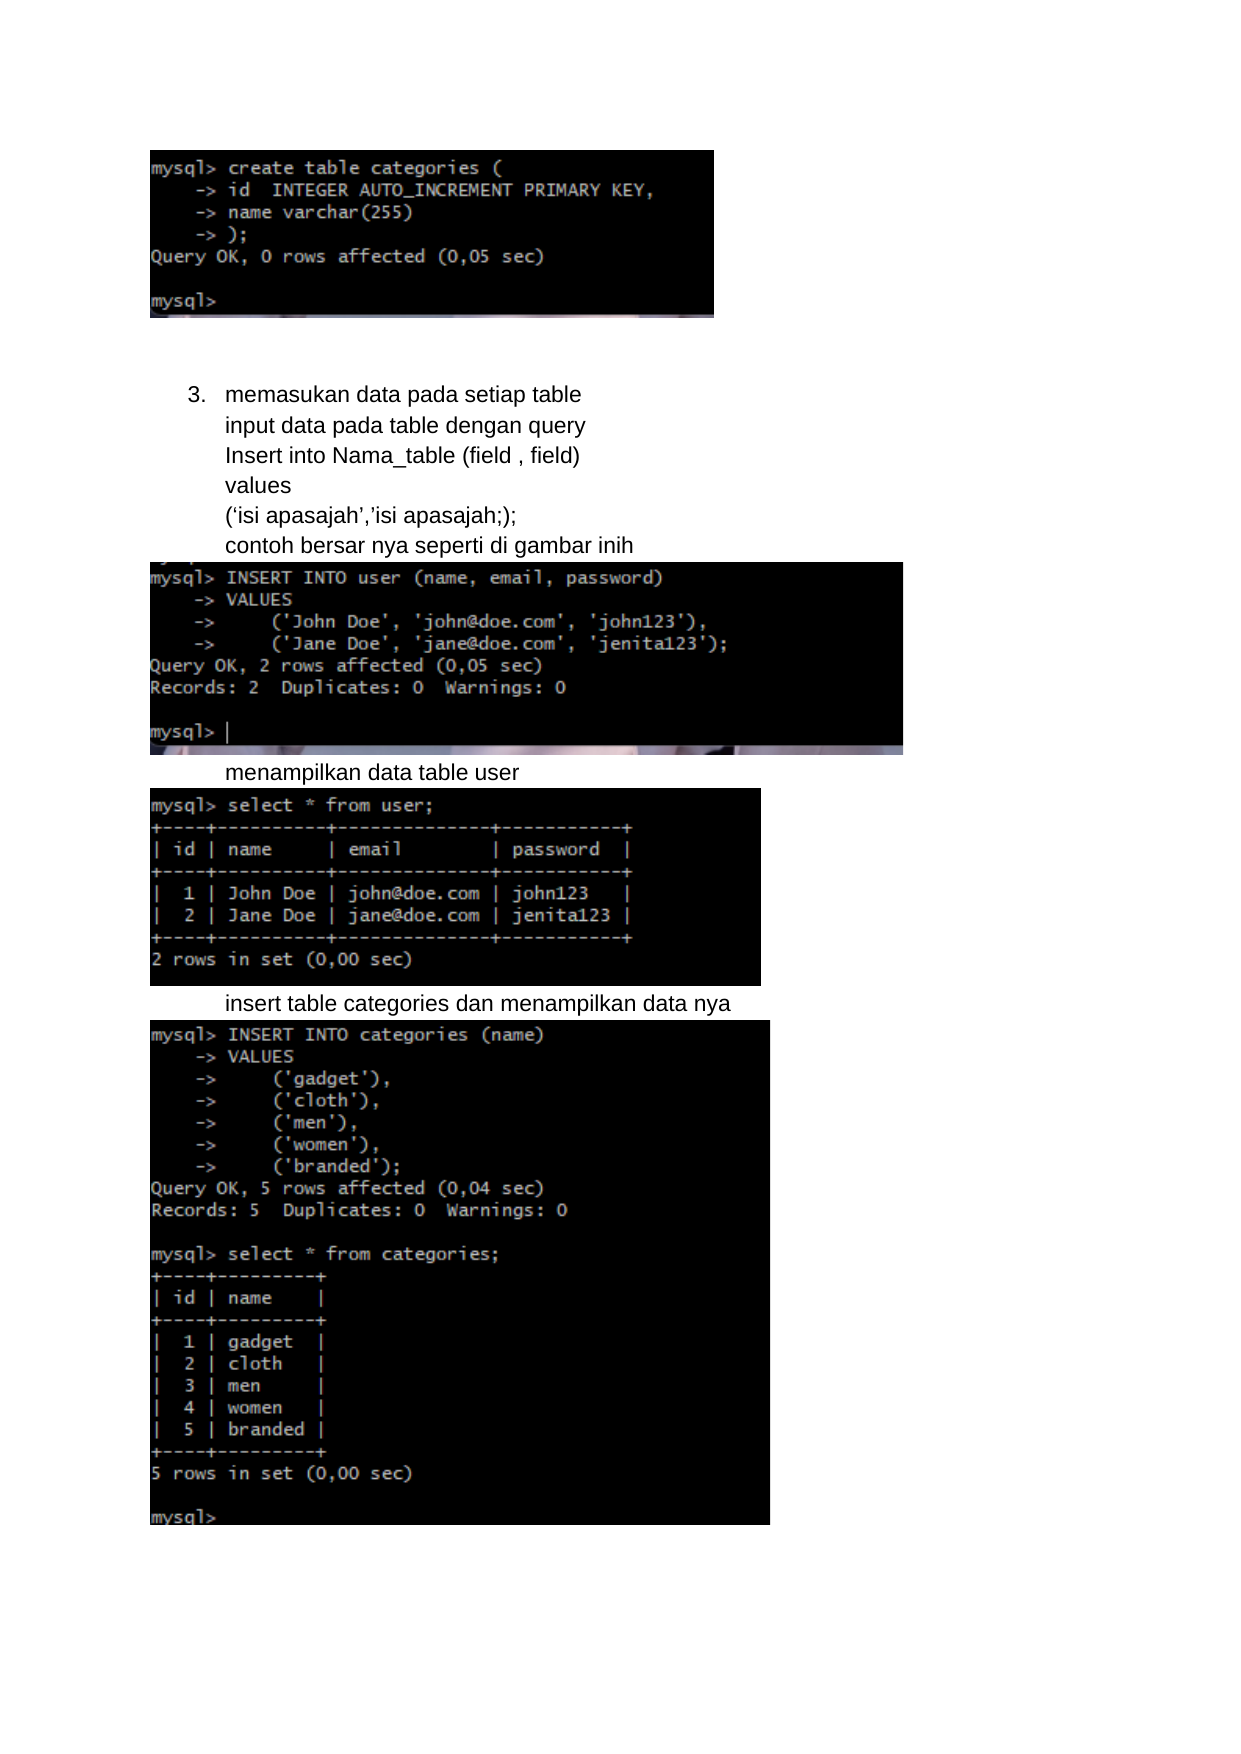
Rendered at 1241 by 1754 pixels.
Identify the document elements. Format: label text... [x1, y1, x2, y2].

text insert table categories dan menampilkan data nya [150, 990, 1090, 1016]
text menampilkan data table user [150, 759, 1090, 785]
picture [150, 150, 714, 318]
text input data pada table dengan query Insert into Nama_table (field , field) [225, 412, 1090, 468]
picture [150, 562, 904, 755]
text values (‘isi apasajah’,’isi apasajah;); [225, 472, 1090, 529]
picture [150, 1020, 771, 1525]
text contoh bersar nya seperti di gambar inih [225, 532, 1090, 559]
list memasukan data pada setiap table [187, 381, 1090, 408]
picture [150, 788, 761, 986]
